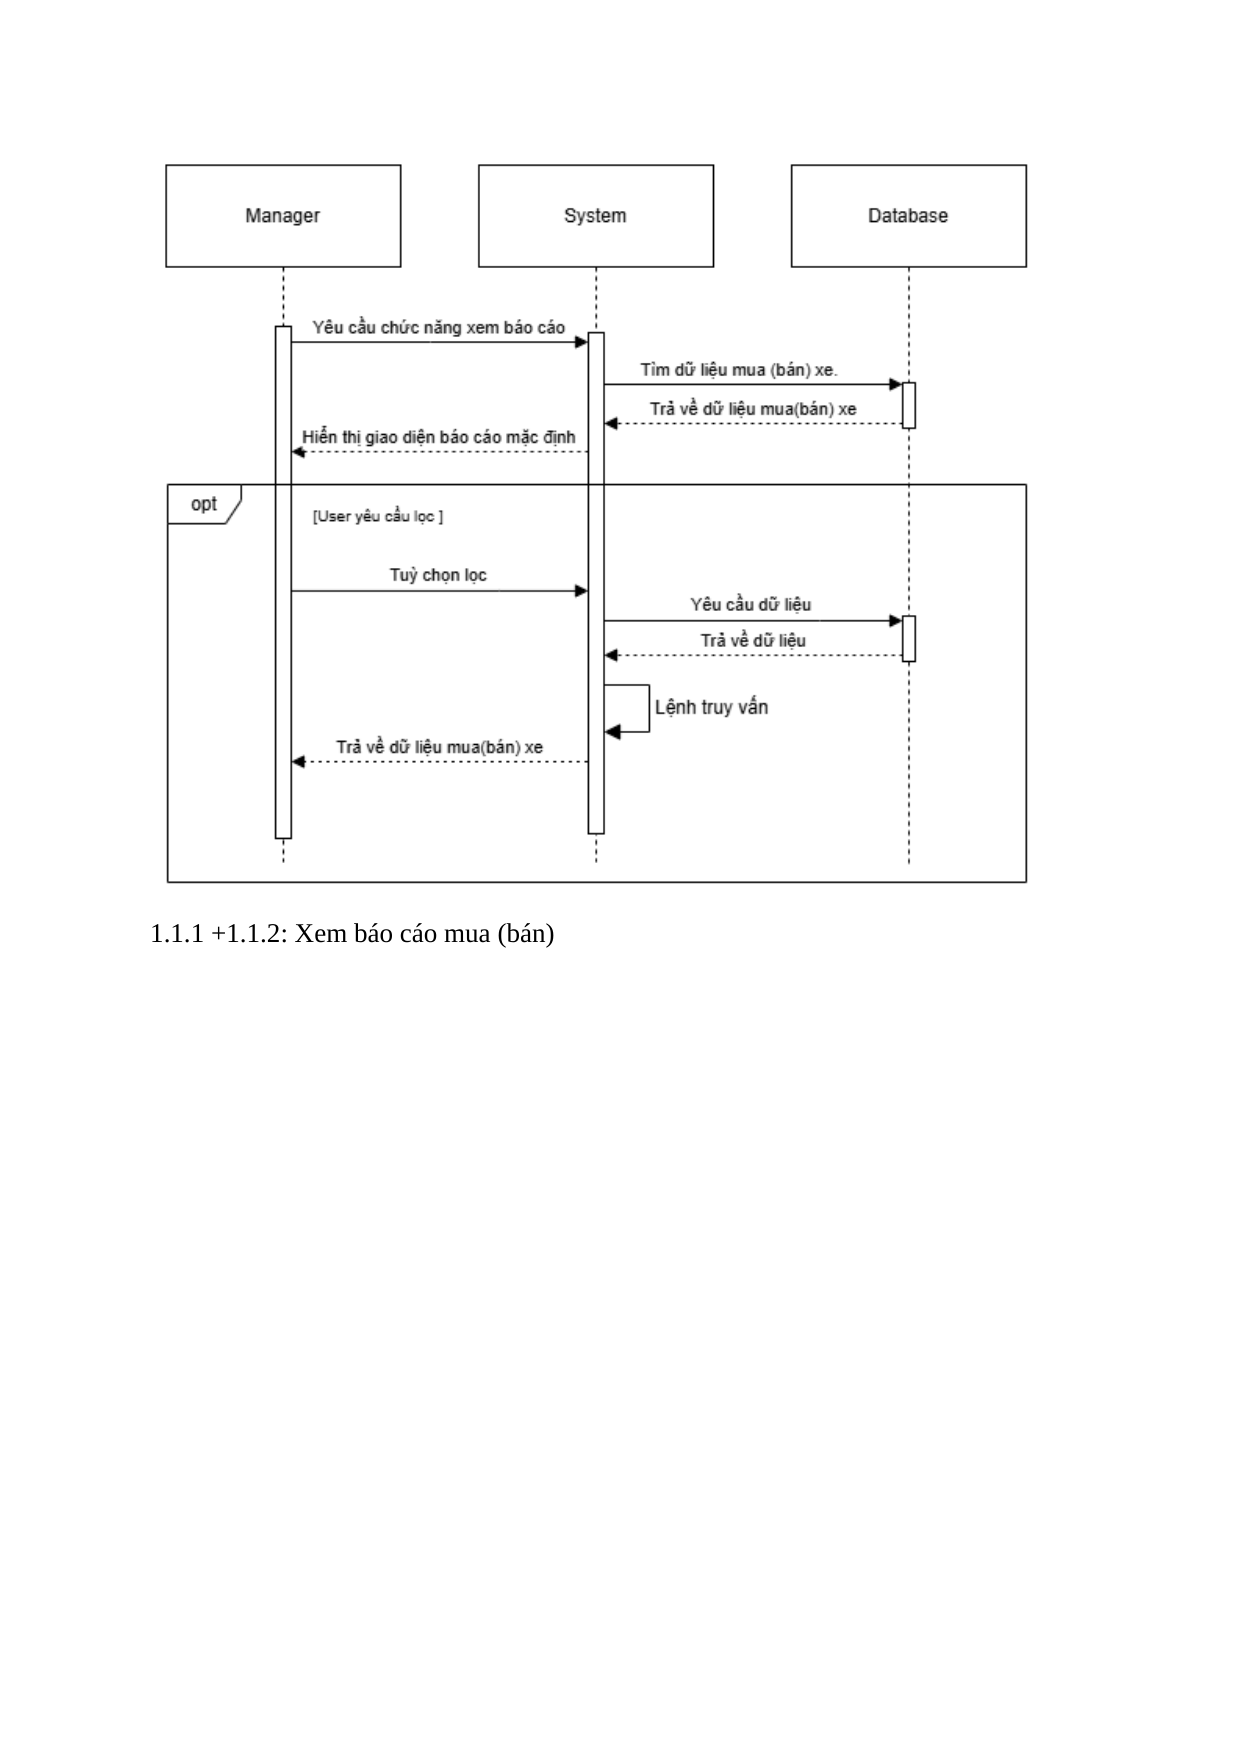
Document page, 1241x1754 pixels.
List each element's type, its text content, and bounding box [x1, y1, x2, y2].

text 1.1.1 +1.1.2: Xem báo cáo mua (bán) [150, 917, 1090, 979]
picture [150, 150, 1043, 899]
